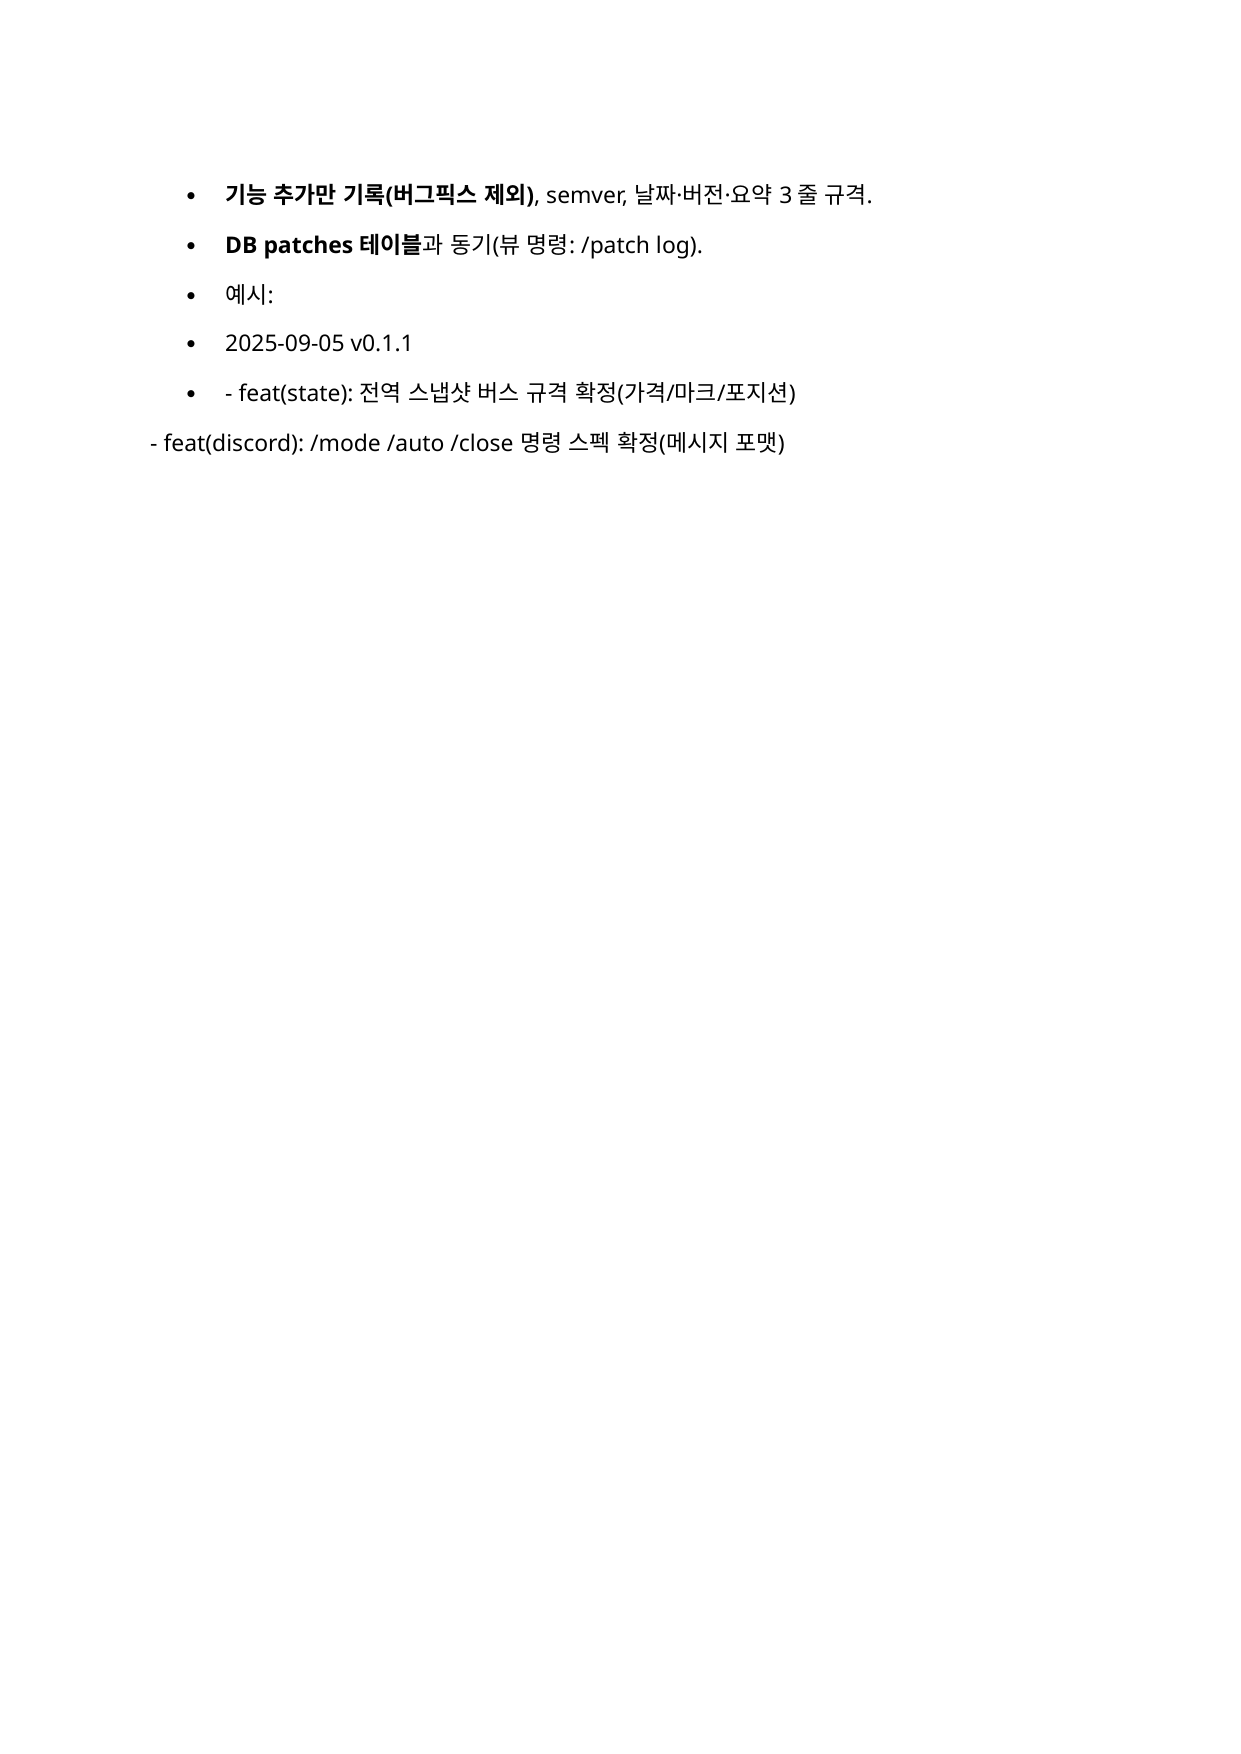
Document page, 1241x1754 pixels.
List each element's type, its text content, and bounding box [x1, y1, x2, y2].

list DB patches 테이블과 동기(뷰 명령: /patch log). [187, 227, 1090, 261]
list 2025-09-05 v0.1.1 [187, 327, 1090, 358]
list 기능 추가만 기록(버그픽스 제외), semver, 날짜·버전·요약 3줄 규격. [187, 177, 1090, 211]
list - feat(state): 전역 스냅샷 버스 규격 확정(가격/마크/포지션) [187, 375, 1090, 408]
list 예시: [187, 277, 1090, 311]
text - feat(discord): /mode /auto /close 명령 스펙 확정(메시지 포맷) [150, 425, 1090, 458]
